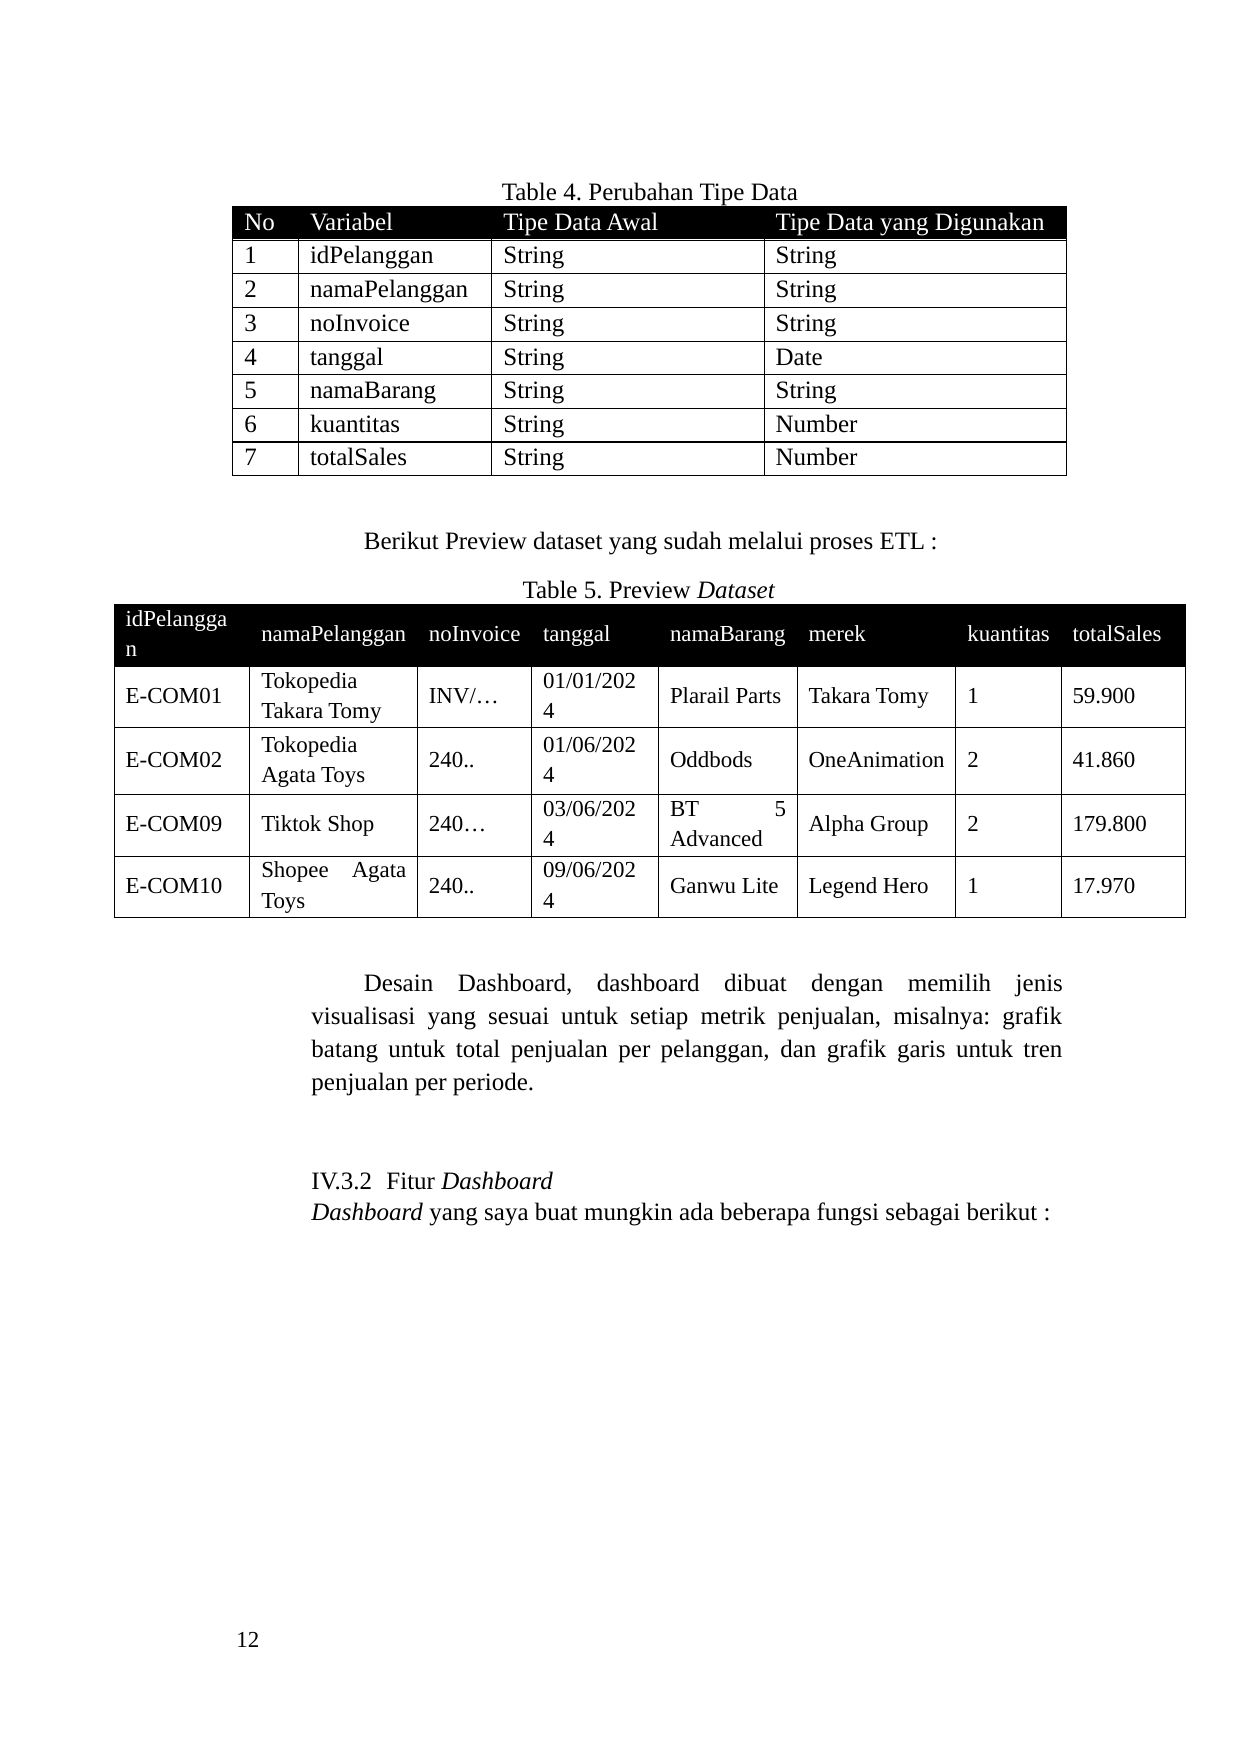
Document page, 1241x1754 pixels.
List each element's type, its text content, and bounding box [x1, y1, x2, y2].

text Dashboard yang saya buat mungkin ada beberapa fungsi sebagai berikut : [311, 1197, 1063, 1226]
subtitle Fitur Dashboard [311, 1166, 1063, 1195]
table_cell Takara Tomy [798, 667, 955, 727]
table_cell Plarail Parts [659, 667, 797, 727]
table_header namaBarang [659, 605, 797, 666]
table_cell idPelanggan [299, 241, 491, 273]
table_header Tipe Data Awal [492, 207, 764, 239]
table_header Tipe Data yang Digunakan [765, 207, 1066, 239]
table_cell Date [765, 342, 1066, 374]
table_cell String [492, 308, 764, 341]
table_cell String [492, 241, 764, 273]
table_cell E-COM02 [115, 728, 249, 794]
table_cell namaPelanggan [299, 274, 491, 307]
table_header idPelanggan [115, 605, 249, 666]
table_header noInvoice [418, 605, 531, 666]
table_cell 01/06/2024 [532, 728, 658, 794]
table_cell Tiktok Shop [250, 795, 417, 856]
table_cell Oddbods [659, 728, 797, 794]
table_cell 240… [418, 795, 531, 856]
table_header Variabel [299, 207, 491, 239]
table_cell Legend Hero [798, 857, 955, 917]
table_cell String [492, 342, 764, 374]
table_cell String [765, 375, 1066, 408]
text Table 4. Perubahan Tipe Data [236, 177, 1063, 206]
table_cell kuantitas [299, 409, 491, 441]
table_cell 1 [956, 667, 1061, 727]
table_header tanggal [532, 605, 658, 666]
table_cell 03/06/2024 [532, 795, 658, 856]
table_header No [233, 207, 298, 239]
table_cell 4 [233, 342, 298, 374]
table_cell 5 [233, 375, 298, 408]
table_cell 240.. [418, 857, 531, 917]
table_cell String [765, 241, 1066, 273]
table_cell String [492, 409, 764, 441]
table_cell String [765, 308, 1066, 341]
table_cell 7 [233, 443, 298, 475]
table_cell BT 5 Advanced [659, 795, 797, 856]
table_cell 179.800 [1062, 795, 1185, 856]
table_cell 59.900 [1062, 667, 1185, 727]
table_cell 1 [233, 241, 298, 273]
table_cell 2 [233, 274, 298, 307]
table_cell 2 [956, 795, 1061, 856]
table_cell namaBarang [299, 375, 491, 408]
table_cell 1 [956, 857, 1061, 917]
table_cell 240.. [418, 728, 531, 794]
table_header kuantitas [956, 605, 1061, 666]
text Berikut Preview dataset yang sudah melalui proses ETL : [311, 526, 1063, 554]
table_cell Tokopedia Agata Toys [250, 728, 417, 794]
table_cell INV/… [418, 667, 531, 727]
table_cell OneAnimation [798, 728, 955, 794]
table_cell E-COM10 [115, 857, 249, 917]
table_header namaPelanggan [250, 605, 417, 666]
table_header merek [798, 605, 955, 666]
table_cell Shopee Agata Toys [250, 857, 417, 917]
table_cell 01/01/2024 [532, 667, 658, 727]
table_header totalSales [1062, 605, 1185, 666]
text Table 5. Preview Dataset [236, 576, 1063, 604]
table_cell 2 [956, 728, 1061, 794]
table_cell 3 [233, 308, 298, 341]
table_cell 6 [233, 409, 298, 441]
table_cell String [492, 443, 764, 475]
table_cell Number [765, 443, 1066, 475]
table_cell Tokopedia Takara Tomy [250, 667, 417, 727]
table_cell Alpha Group [798, 795, 955, 856]
table_cell String [765, 274, 1066, 307]
table_cell 41.860 [1062, 728, 1185, 794]
table_cell 09/06/2024 [532, 857, 658, 917]
table_cell noInvoice [299, 308, 491, 341]
text Desain Dashboard, dashboard dibuat dengan memilih jenis visualisasi yang sesuai untuk setiap metrik penjualan, misalnya: grafik batang untuk total penjualan per pelanggan, dan grafik garis untuk tren penjualan per periode. [311, 968, 1063, 1096]
table_cell tanggal [299, 342, 491, 374]
table_cell totalSales [299, 443, 491, 475]
table_cell E-COM01 [115, 667, 249, 727]
table_cell String [492, 274, 764, 307]
table_cell 17.970 [1062, 857, 1185, 917]
table_cell Ganwu Lite [659, 857, 797, 917]
table_cell String [492, 375, 764, 408]
table_cell E-COM09 [115, 795, 249, 856]
table_cell Number [765, 409, 1066, 441]
